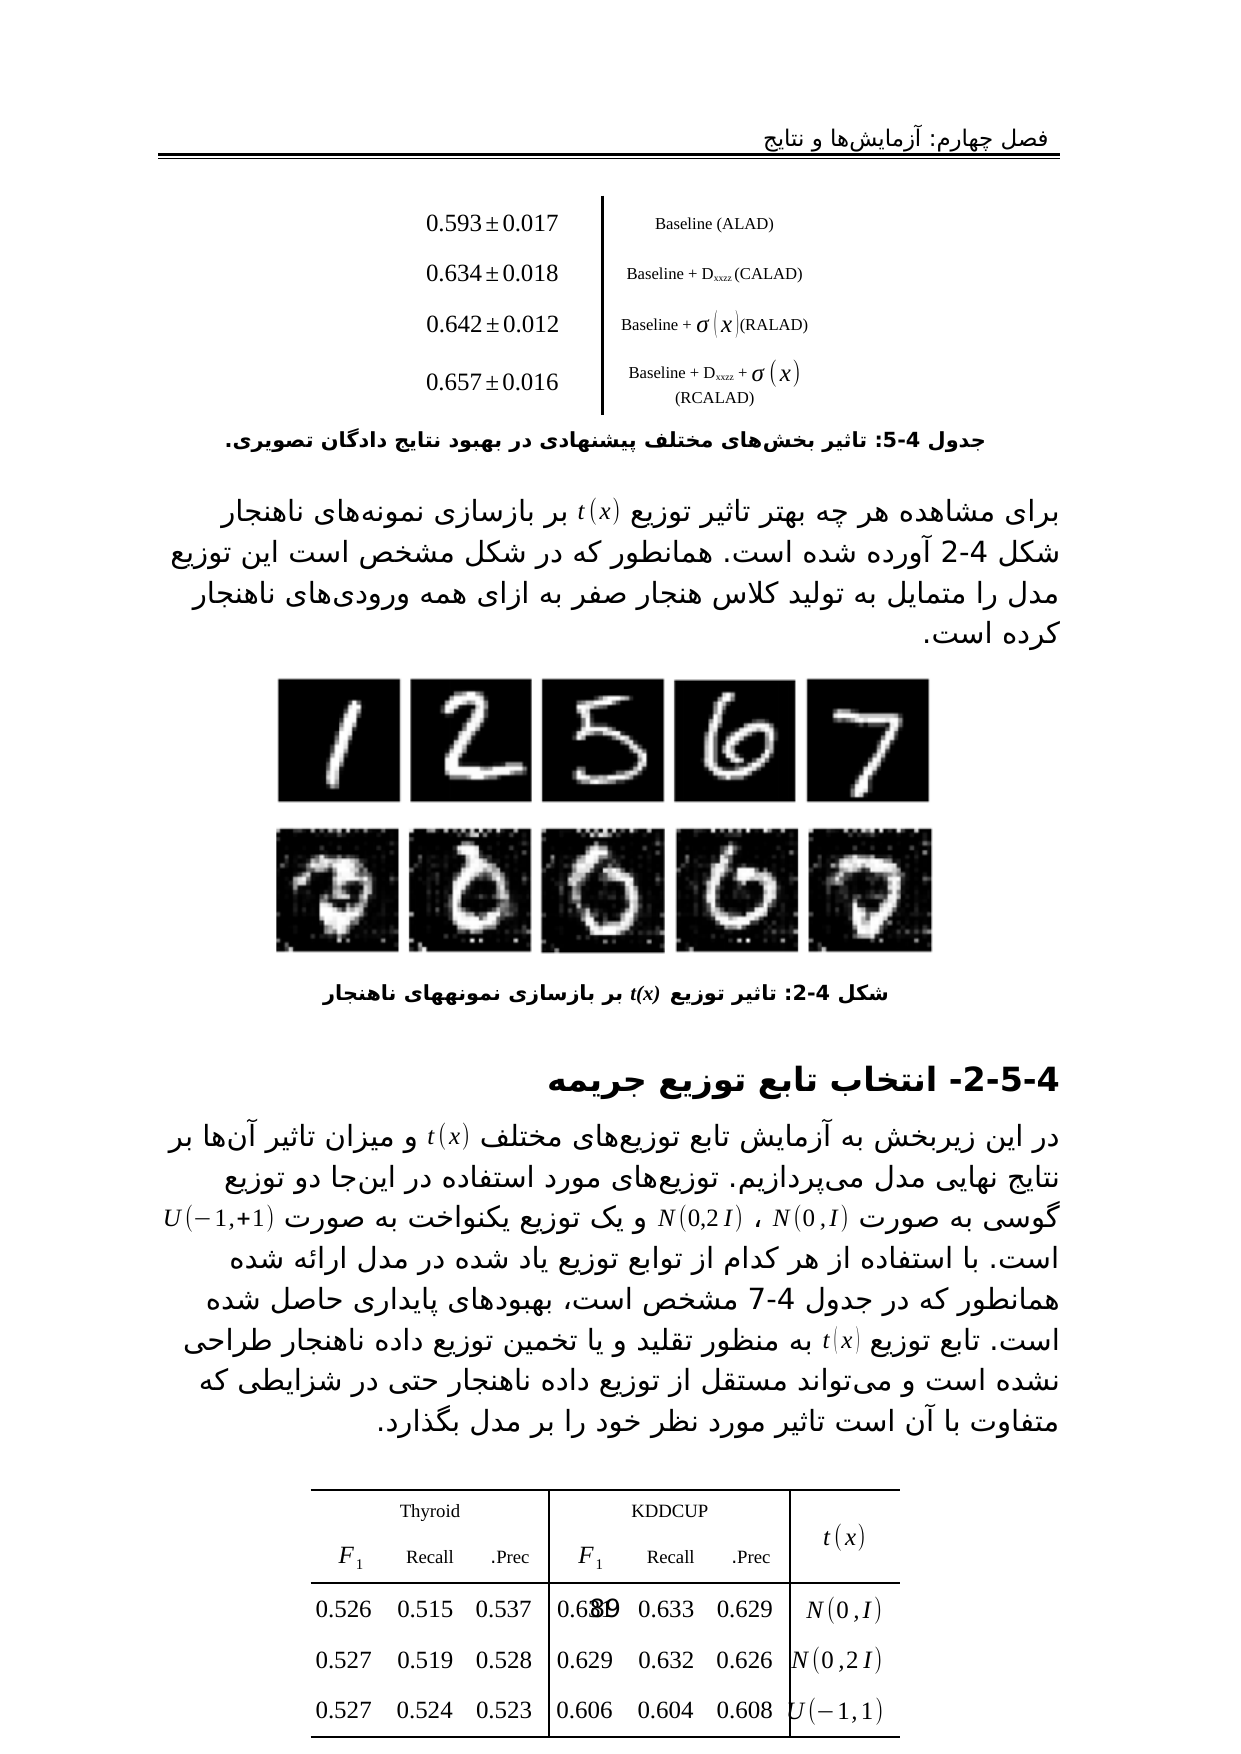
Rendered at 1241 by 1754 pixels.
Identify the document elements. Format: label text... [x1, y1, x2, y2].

table_cell [711, 1686, 789, 1736]
table_cell [711, 1584, 789, 1635]
table_header KDDCUP [550, 1491, 789, 1529]
table_cell [630, 1635, 711, 1686]
table_cell [383, 248, 601, 299]
table_cell [471, 1686, 548, 1736]
table_cell [550, 1530, 630, 1582]
table_cell [389, 1635, 471, 1686]
table_cell Recall [630, 1530, 711, 1582]
table_cell Baseline (ALAD) [604, 196, 827, 248]
table_cell Baseline + Dxxzz + (RCALAD) [604, 350, 827, 415]
picture [276, 670, 934, 963]
table_cell [311, 1686, 389, 1736]
table_cell [791, 1686, 899, 1736]
table_cell [383, 350, 601, 415]
table_cell [311, 1584, 389, 1635]
text برای مشاهده هر چه بهتر تاثیر توزیع بر بازسازی نمونه‌های ناهنجار شکل 4-2 آورده شده است. همانطور که در شکل مشخص است این توزیع مدل را متمایل به تولید کلاس هنجار صفر به ازای همه ورودی‌های ناهنجار کرده است. [150, 494, 1060, 651]
table_cell [389, 1584, 471, 1635]
table_cell [630, 1584, 711, 1635]
text جدول 4-5: تاثیر بخش‌های مختلف پیشنهادی در بهبود نتایج دادگان تصویری. [150, 428, 1060, 452]
table_cell [791, 1584, 899, 1635]
table_header [791, 1491, 899, 1582]
table_cell [630, 1686, 711, 1736]
table_cell [389, 1686, 471, 1736]
table_cell [383, 196, 601, 248]
subtitle 2-5-4- انتخاب تابع توزیع جریمه [150, 1060, 1060, 1099]
table_header Thyroid [311, 1491, 548, 1529]
table_cell [471, 1584, 548, 1635]
table_cell [550, 1584, 630, 1635]
table_cell [550, 1635, 630, 1686]
table_cell [791, 1635, 899, 1686]
table_cell Recall [389, 1530, 471, 1582]
table_cell Baseline + (RALAD) [604, 299, 827, 349]
text شکل 4-2: تاثیر توزیع t(x) بر بازسازی نمونههای ناهنجار [150, 981, 1062, 1005]
table_cell Prec. [711, 1530, 789, 1582]
table_cell Prec. [471, 1530, 548, 1582]
table_cell Baseline + Dxxzz (CALAD) [604, 248, 827, 299]
text در این زیربخش به آزمایش تابع توزیع‌های مختلف و میزان تاثیر آن‌ها بر نتایج نهایی مدل می‌پردازیم. توزیع‌های مورد استفاده در این‌جا دو توزیع گوسی به صورت ، و یک توزیع یکنواخت به صورت است. با استفاده از هر کدام از توابع توزیع یاد شده در مدل ارائه شده همانطور که در جدول 4-7 مشخص است، بهبود‌های پایداری حاصل شده است. تابع توزیع به منظور تقلید و یا تخمین توزیع داده ناهنجار طراحی نشده است و می‌تواند مستقل از توزیع داده ناهنجار حتی در شزایطی که متفاوت با آن است تاثیر مورد نظر خود را بر مدل بگذارد. [150, 1119, 1060, 1438]
table_cell [471, 1635, 548, 1686]
table_cell [311, 1530, 389, 1582]
table_cell [550, 1686, 630, 1736]
table_cell [383, 299, 601, 349]
table_cell [311, 1635, 389, 1686]
table_cell [711, 1635, 789, 1686]
